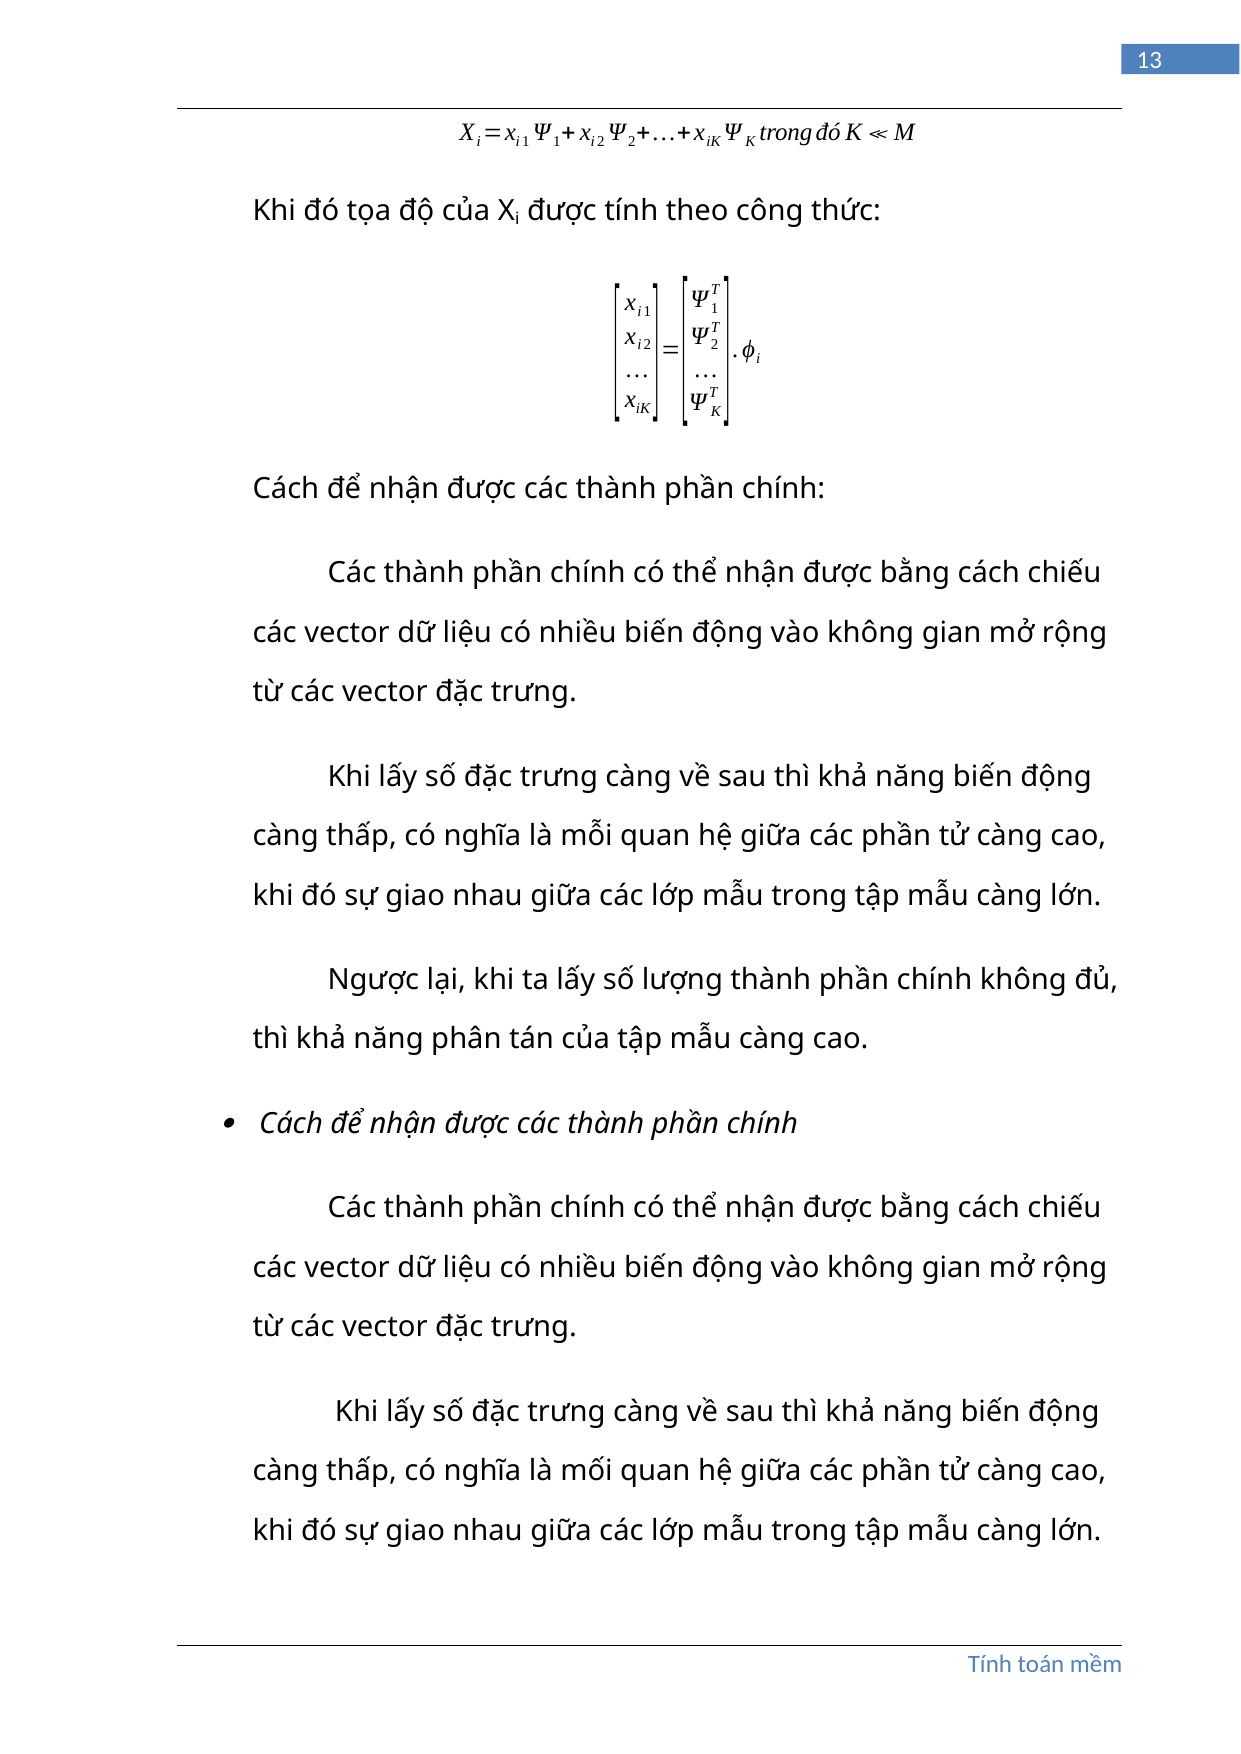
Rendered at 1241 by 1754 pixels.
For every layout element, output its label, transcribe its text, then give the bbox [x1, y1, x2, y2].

text Các thành phần chính có thể nhận được bằng cách chiếu các vector dữ liệu có nhiều biến động vào không gian mở rộng từ các vector đặc trưng. [252, 551, 1122, 710]
text Khi lấy số đặc trưng càng về sau thì khả năng biến động càng thấp, có nghĩa là mối quan hệ giữa các phần tử càng cao, khi đó sự giao nhau giữa các lớp mẫu trong tập mẫu càng lớn. [252, 1390, 1122, 1549]
text Khi lấy số đặc trưng càng về sau thì khả năng biến động càng thấp, có nghĩa là mỗi quan hệ giữa các phần tử càng cao, khi đó sự giao nhau giữa các lớp mẫu trong tập mẫu càng lớn. [252, 755, 1122, 913]
text Cách để nhận được các thành phần chính: [252, 467, 1122, 507]
text Ngược lại, khi ta lấy số lượng thành phần chính không đủ, thì khả năng phân tán của tập mẫu càng cao. [252, 958, 1122, 1057]
text Các thành phần chính có thể nhận được bằng cách chiếu các vector dữ liệu có nhiều biến động vào không gian mở rộng từ các vector đặc trưng. [252, 1187, 1122, 1345]
list Cách để nhận được các thành phần chính [221, 1102, 1122, 1142]
text Khi đó tọa độ của Xi được tính theo công thức: [252, 190, 1122, 229]
